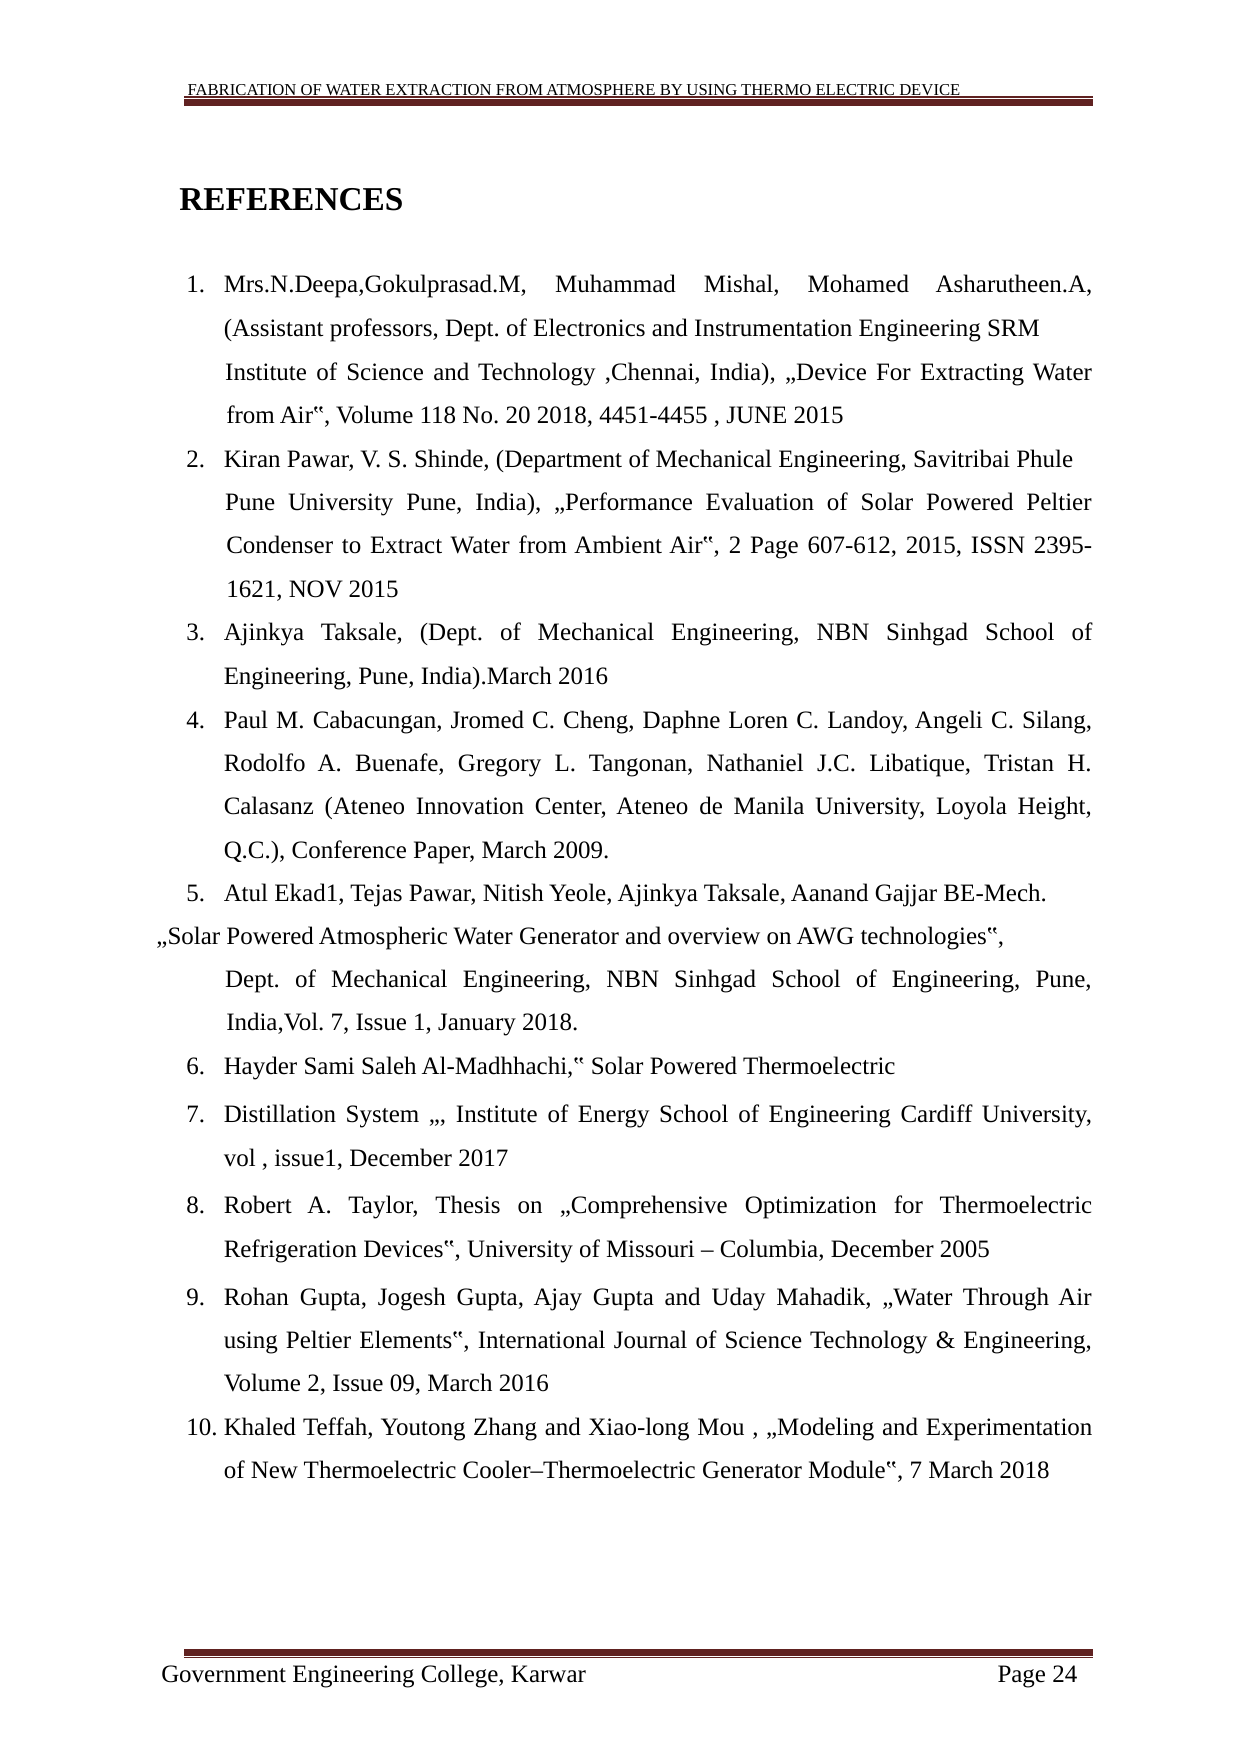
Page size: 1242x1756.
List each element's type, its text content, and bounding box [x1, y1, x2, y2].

list Atul Ekad1, Tejas Pawar, Nitish Yeole, Ajinkya Taksale, Aanand Gajjar BE-Mech. [186, 878, 1093, 907]
list Mrs.N.Deepa,Gokulprasad.M, Muhammad Mishal, Mohamed Asharutheen.A, (Assistant professors, Dept. of Electronics and Instrumentation Engineering SRM [186, 269, 1093, 342]
list Hayder Sami Saleh Al-Madhhachi,‟ Solar Powered Thermoelectric [186, 1051, 1093, 1080]
list Paul M. Cabacungan, Jromed C. Cheng, Daphne Loren C. Landoy, Angeli C. Silang, Rodolfo A. Buenafe, Gregory L. Tangonan, Nathaniel J.C. Libatique, Tristan H. Calasanz (Ateneo Innovation Center, Ateneo de Manila University, Loyola Height, Q.C.), Conference Paper, March 2009. [186, 705, 1093, 863]
text Institute of Science and Technology ,Chennai, India), „Device For Extracting Water from Air‟, Volume 118 No. 20 2018, 4451-4455 , JUNE 2015 [225, 357, 1093, 429]
text Pune University Pune, India), „Performance Evaluation of Solar Powered Peltier Condenser to Extract Water from Ambient Air‟, 2 Page 607-612, 2015, ISSN 2395- 1621, NOV 2015 [225, 487, 1093, 602]
text „Solar Powered Atmospheric Water Generator and overview on AWG technologies‟, [156, 921, 1094, 950]
list Ajinkya Taksale, (Dept. of Mechanical Engineering, NBN Sinhgad School of Engineering, Pune, India).March 2016 [186, 617, 1093, 689]
list Khaled Teffah, Youtong Zhang and Xiao-long Mou , „Modeling and Experimentation of New Thermoelectric Cooler–Thermoelectric Generator Module‟, 7 March 2018 [186, 1412, 1093, 1484]
list Kiran Pawar, V. S. Shinde, (Department of Mechanical Engineering, Savitribai Phule [186, 444, 1093, 473]
list Robert A. Taylor, Thesis on „Comprehensive Optimization for Thermoelectric Refrigeration Devices‟, University of Missouri – Columbia, December 2005 [186, 1190, 1093, 1262]
text Dept. of Mechanical Engineering, NBN Sinhgad School of Engineering, Pune, India,Vol. 7, Issue 1, January 2018. [225, 964, 1093, 1036]
list Distillation System „, Institute of Energy School of Engineering Cardiff University, vol , issue1, December 2017 [186, 1099, 1093, 1171]
subtitle REFERENCES [179, 179, 1100, 218]
list Rohan Gupta, Jogesh Gupta, Ajay Gupta and Uday Mahadik, „Water Through Air using Peltier Elements‟, International Journal of Science Technology & Engineering, Volume 2, Issue 09, March 2016 [186, 1282, 1093, 1397]
